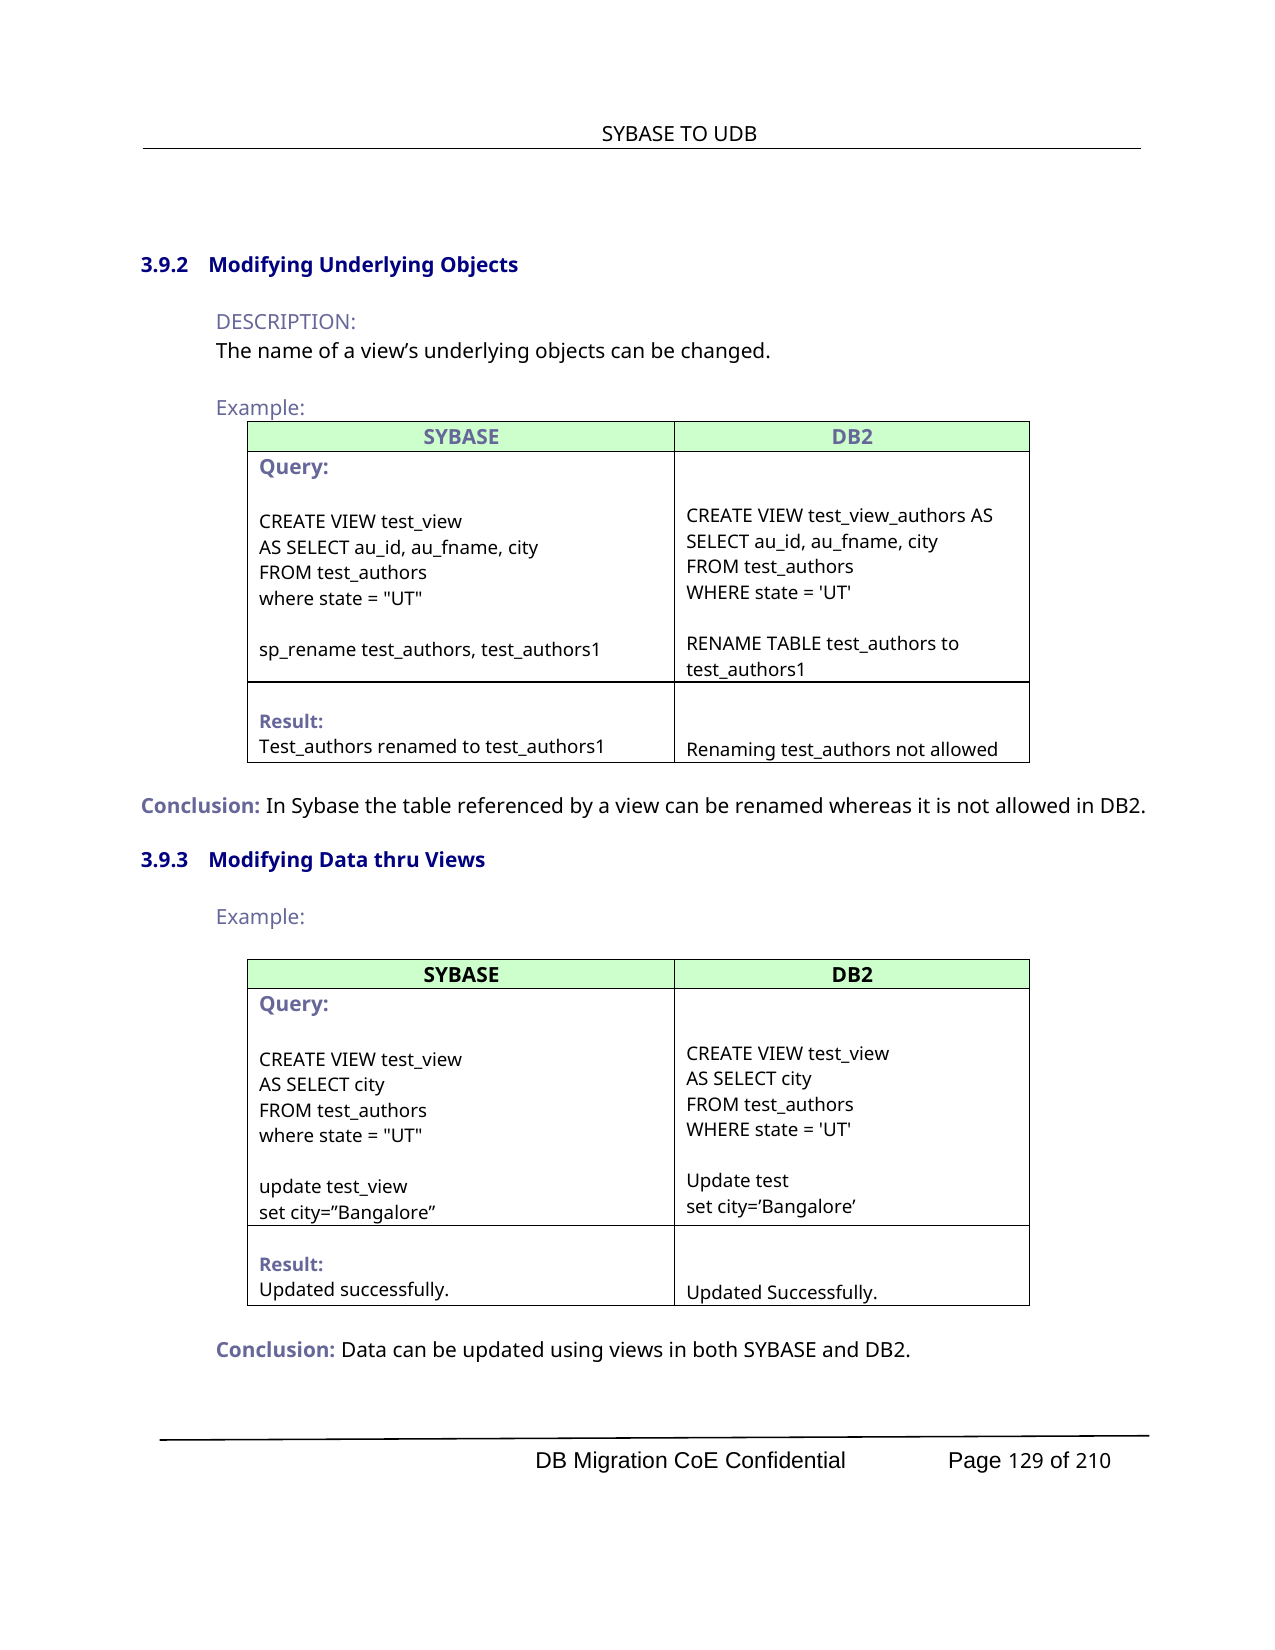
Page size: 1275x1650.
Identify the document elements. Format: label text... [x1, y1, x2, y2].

table_cell Result: Test_authors renamed to test_authors1 [248, 683, 674, 762]
table_header DB2 [675, 422, 1029, 451]
table_cell Query: CREATE VIEW test_view AS SELECT au_id, au_fname, city FROM test_authors where state = "UT" sp_rename test_authors, test_authors1 [248, 452, 674, 681]
table_cell CREATE VIEW test_view AS SELECT city FROM test_authors WHERE state = 'UT' Update test set city=’Bangalore’ [675, 989, 1029, 1225]
table_cell CREATE VIEW test_view_authors AS SELECT au_id, au_fname, city FROM test_authors WHERE state = 'UT' RENAME TABLE test_authors to test_authors1 [675, 452, 1029, 681]
text The name of a view’s underlying objects can be changed. [141, 336, 1181, 364]
table_header SYBASE [248, 422, 674, 451]
text Example: [141, 902, 1181, 930]
text Conclusion: Data can be updated using views in both SYBASE and DB2. [141, 1335, 1181, 1363]
subtitle Modifying Data thru Views [141, 845, 1106, 873]
text Example: [141, 393, 1181, 421]
table_cell Query: CREATE VIEW test_view AS SELECT city FROM test_authors where state = "UT" update test_view set city=”Bangalore” [248, 989, 674, 1225]
table_cell Result: Updated successfully. [248, 1226, 674, 1305]
table_header DB2 [675, 960, 1029, 988]
table_header SYBASE [248, 960, 674, 988]
table_cell Renaming test_authors not allowed [675, 683, 1029, 762]
text DESCRIPTION: [141, 307, 1181, 336]
subtitle Modifying Underlying Objects [141, 251, 1106, 279]
text Conclusion: In Sybase the table referenced by a view can be renamed whereas it is not allowed in DB2. [141, 791, 1181, 820]
table_cell Updated Successfully. [675, 1226, 1029, 1305]
